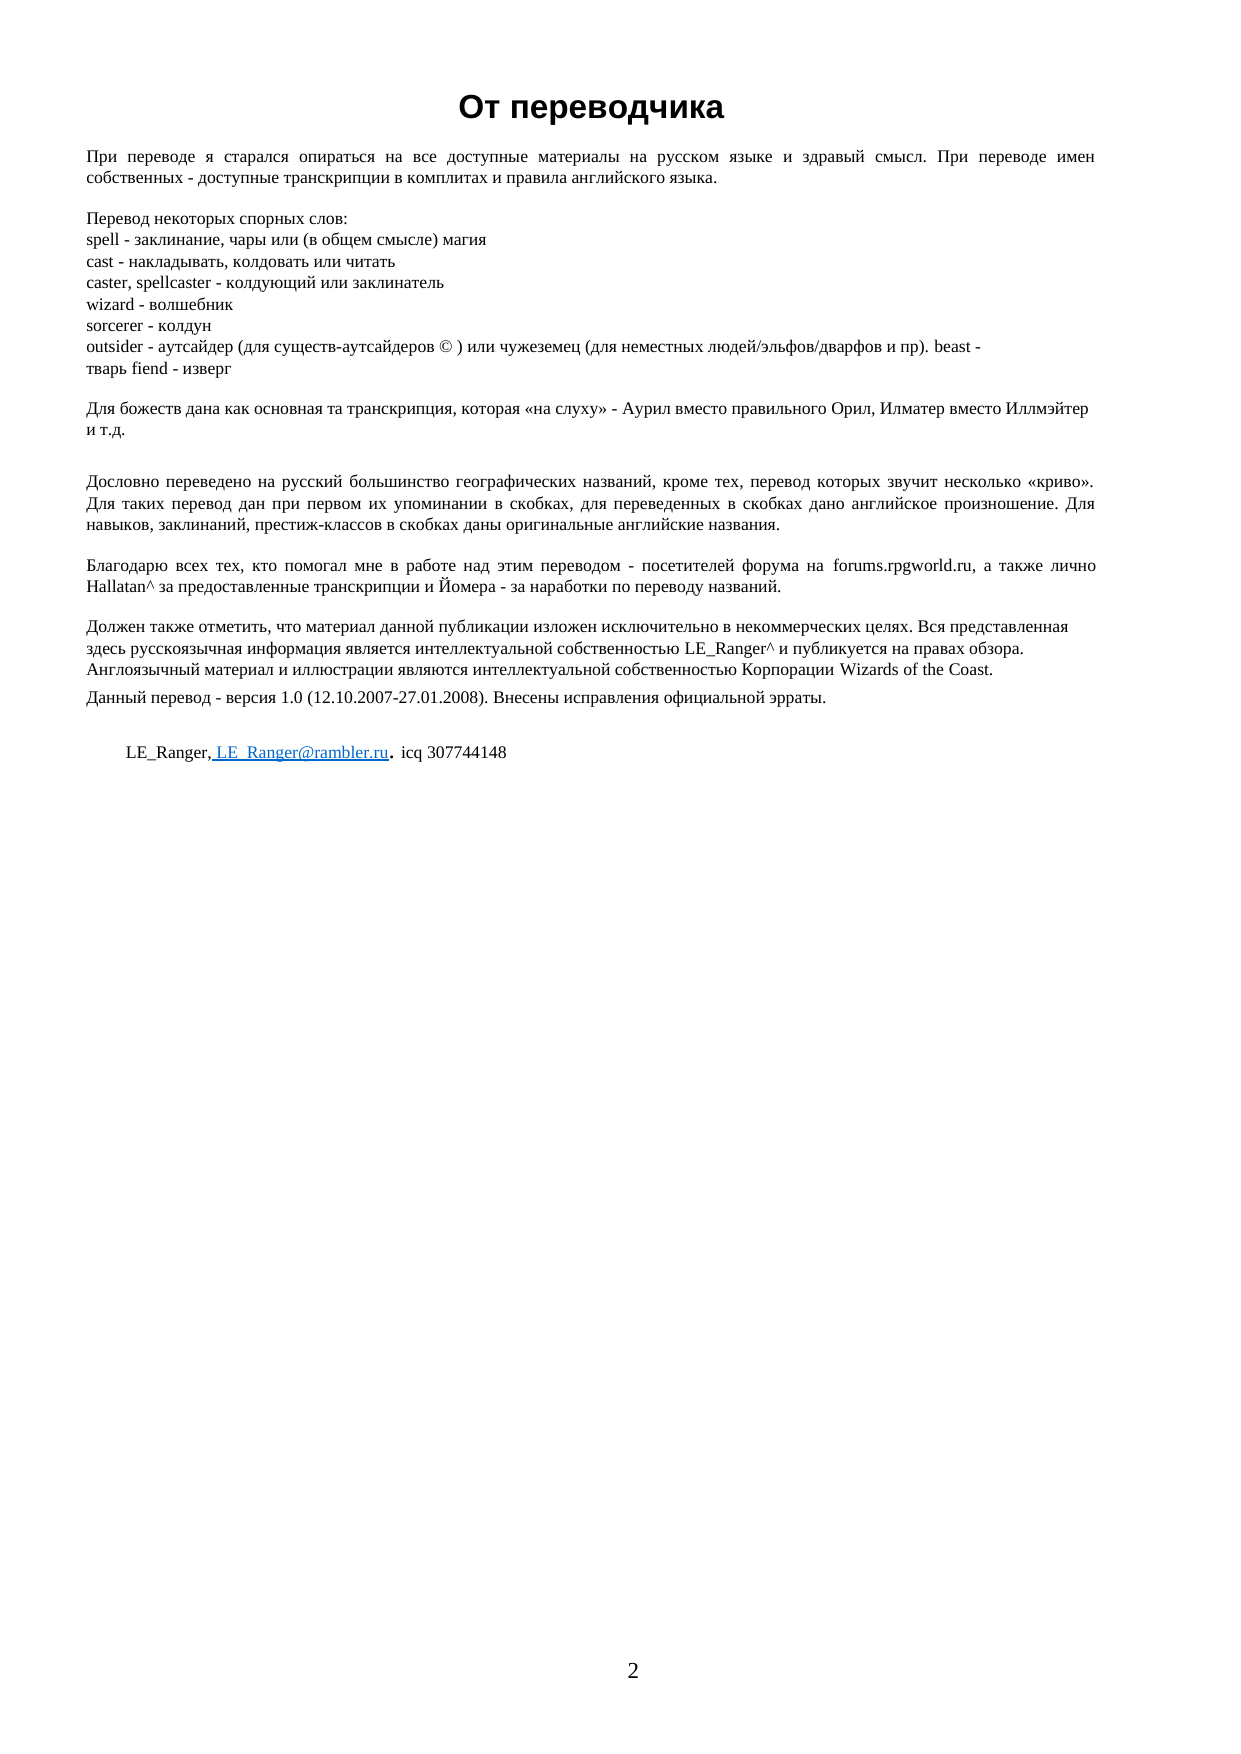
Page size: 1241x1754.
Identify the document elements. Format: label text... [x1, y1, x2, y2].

text При переводе я старался опираться на все доступные материалы на русском языке и здравый смысл. При переводе имен собственных - доступные транскрипции в комплитах и правила английского языка. [86, 145, 1096, 188]
text Перевод некоторых спорных слов: [86, 207, 1096, 228]
text Дословно переведено на русский большинство географических названий, кроме тех, перевод которых звучит несколько «криво». Для таких перевод дан при первом их упоминании в скобках, для переведенных в скобках дано английское произношение. Для навыков, заклинаний, престиж-классов в скобках даны оригинальные английские названия. [86, 471, 1096, 535]
text Данный перевод - версия 1.0 (12.10.2007-27.01.2008). Внесены исправления официальной эрраты. [86, 689, 1096, 707]
text cast - накладывать, колдовать или читать [86, 250, 1096, 271]
text caster, spellcaster - колдующий или заклинатель [86, 271, 1096, 293]
text От переводчика [86, 92, 1096, 125]
text Должен также отметить, что материал данной публикации изложен исключительно в некоммерческих целях. Вся представленная здесь русскоязычная информация является интеллектуальной собственностью LE_Ranger^ и публикуется на правах обзора. Англоязычный материал и иллюстрации являются интеллектуальной собственностью Корпорации Wizards of the Coast. [86, 616, 1096, 680]
text sorcerer - колдун [86, 314, 1096, 336]
text LE_Ranger, LE_Ranger@rambler.ru. icq 307744148 [126, 738, 1096, 763]
text Для божеств дана как основная та транскрипция, которая «на слуху» - Аурил вместо правильного Орил, Илматер вместо Иллмэйтер и т.д. [86, 398, 1096, 440]
text spell - заклинание, чары или (в общем смысле) магия [86, 228, 1096, 250]
text Благодарю всех тех, кто помогал мне в работе над этим переводом - посетителей форума на forums.rpgworld.ru, а также лично Hallatan^ за предоставленные транскрипции и Йомера - за наработки по переводу названий. [86, 554, 1096, 597]
text outsider - аутсайдер (для существ-аутсайдеров © ) или чужеземец (для неместных людей/эльфов/дварфов и пр). beast - тварь fiend - изверг [86, 336, 984, 379]
text wizard - волшебник [86, 293, 1096, 314]
